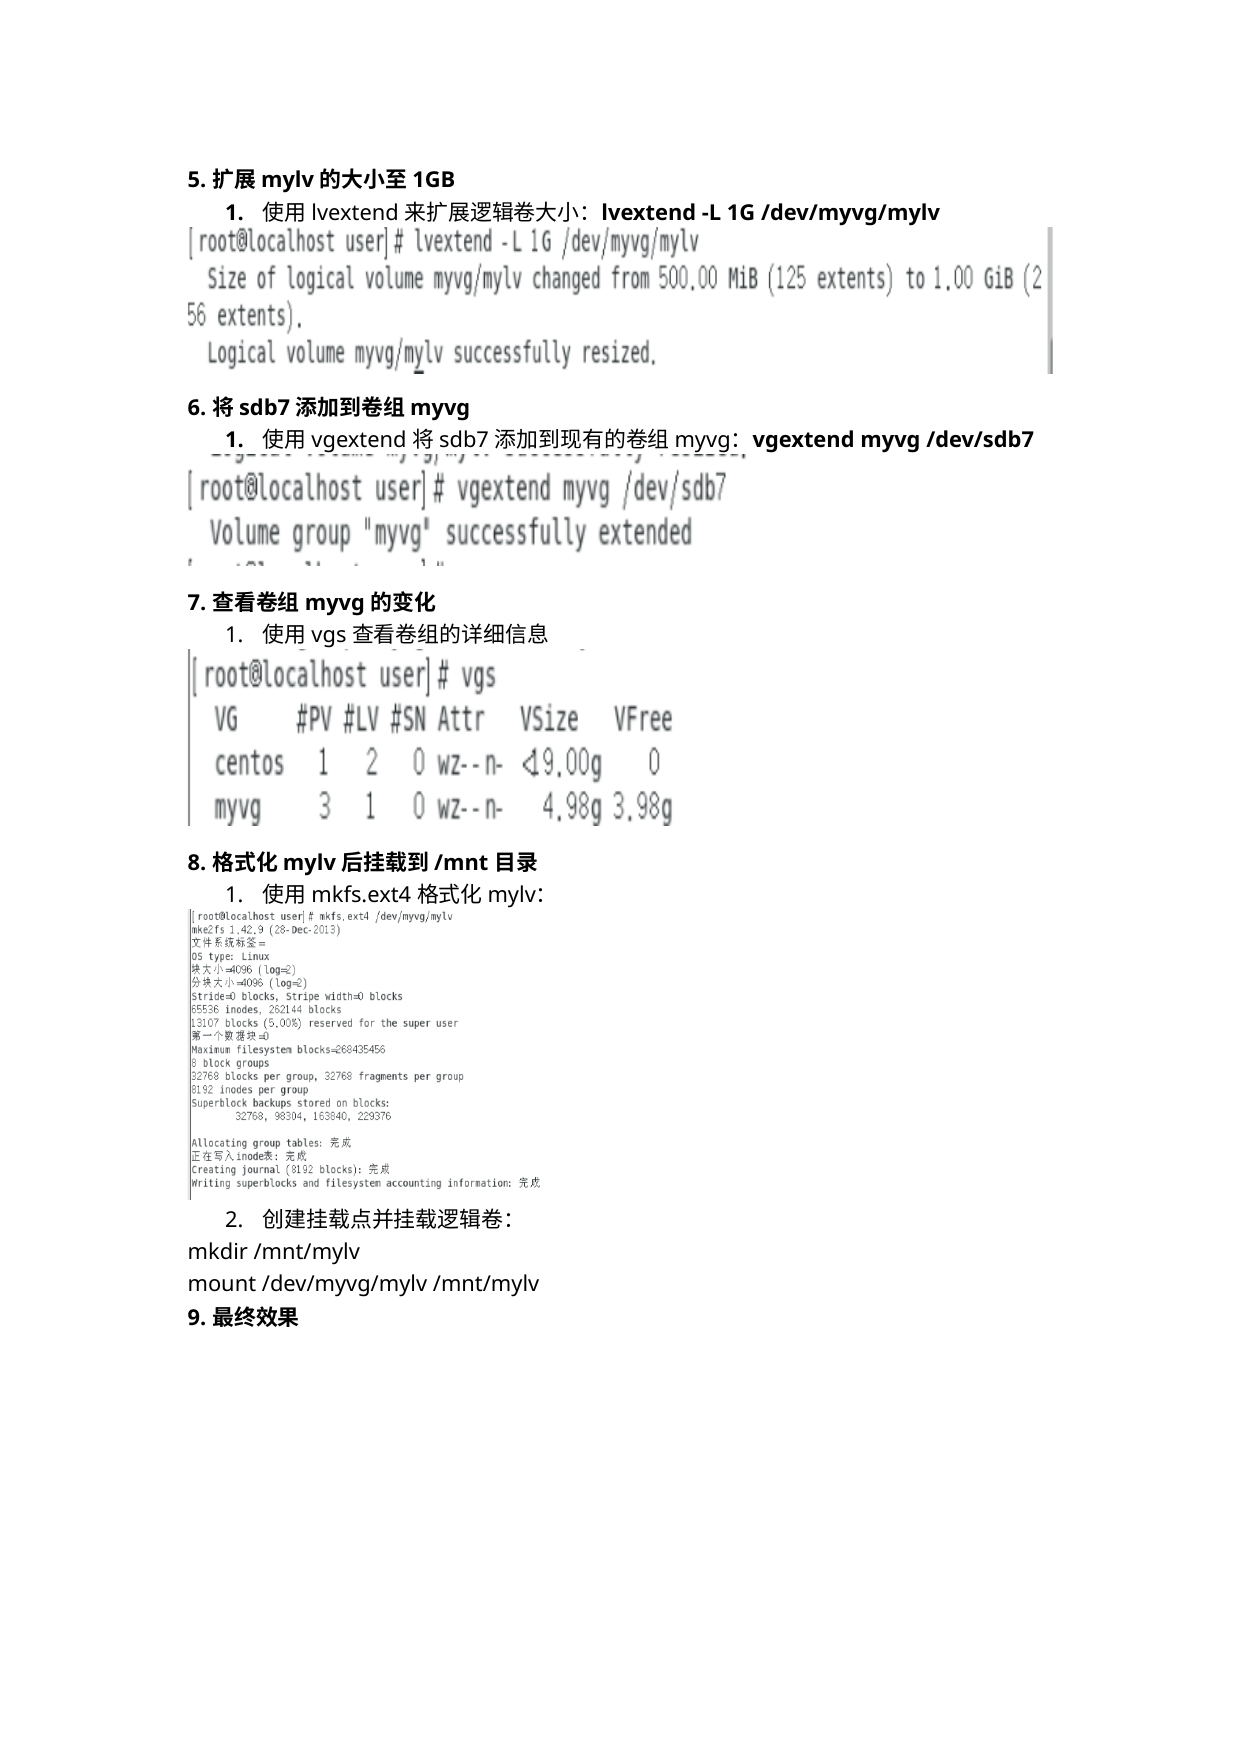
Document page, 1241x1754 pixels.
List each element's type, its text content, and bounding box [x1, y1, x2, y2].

text 8. 格式化 mylv 后挂载到 /mnt 目录 [187, 844, 1053, 877]
text 9. 最终效果 [187, 1299, 1053, 1332]
picture [187, 649, 761, 826]
list 使用 vgs 查看卷组的详细信息 [225, 617, 1053, 649]
picture [187, 454, 826, 566]
text 5. 扩展 mylv 的大小至 1GB [187, 162, 1053, 194]
picture [187, 227, 1053, 374]
text 6. 将 sdb7 添加到卷组 myvg [187, 389, 1053, 422]
picture [187, 909, 579, 1200]
list 使用 vgextend 将 sdb7 添加到现有的卷组 myvg：vgextend myvg /dev/sdb7 [225, 422, 1053, 454]
list 创建挂载点并挂载逻辑卷： [225, 1202, 1053, 1234]
list 使用 lvextend 来扩展逻辑卷大小：lvextend -L 1G /dev/myvg/mylv [225, 194, 1053, 227]
text mkdir /mnt/mylv [187, 1234, 1053, 1267]
text mount /dev/myvg/mylv /mnt/mylv [187, 1267, 1053, 1299]
text 7. 查看卷组 myvg 的变化 [187, 584, 1053, 617]
list 使用 mkfs.ext4 格式化 mylv： [225, 877, 1053, 909]
